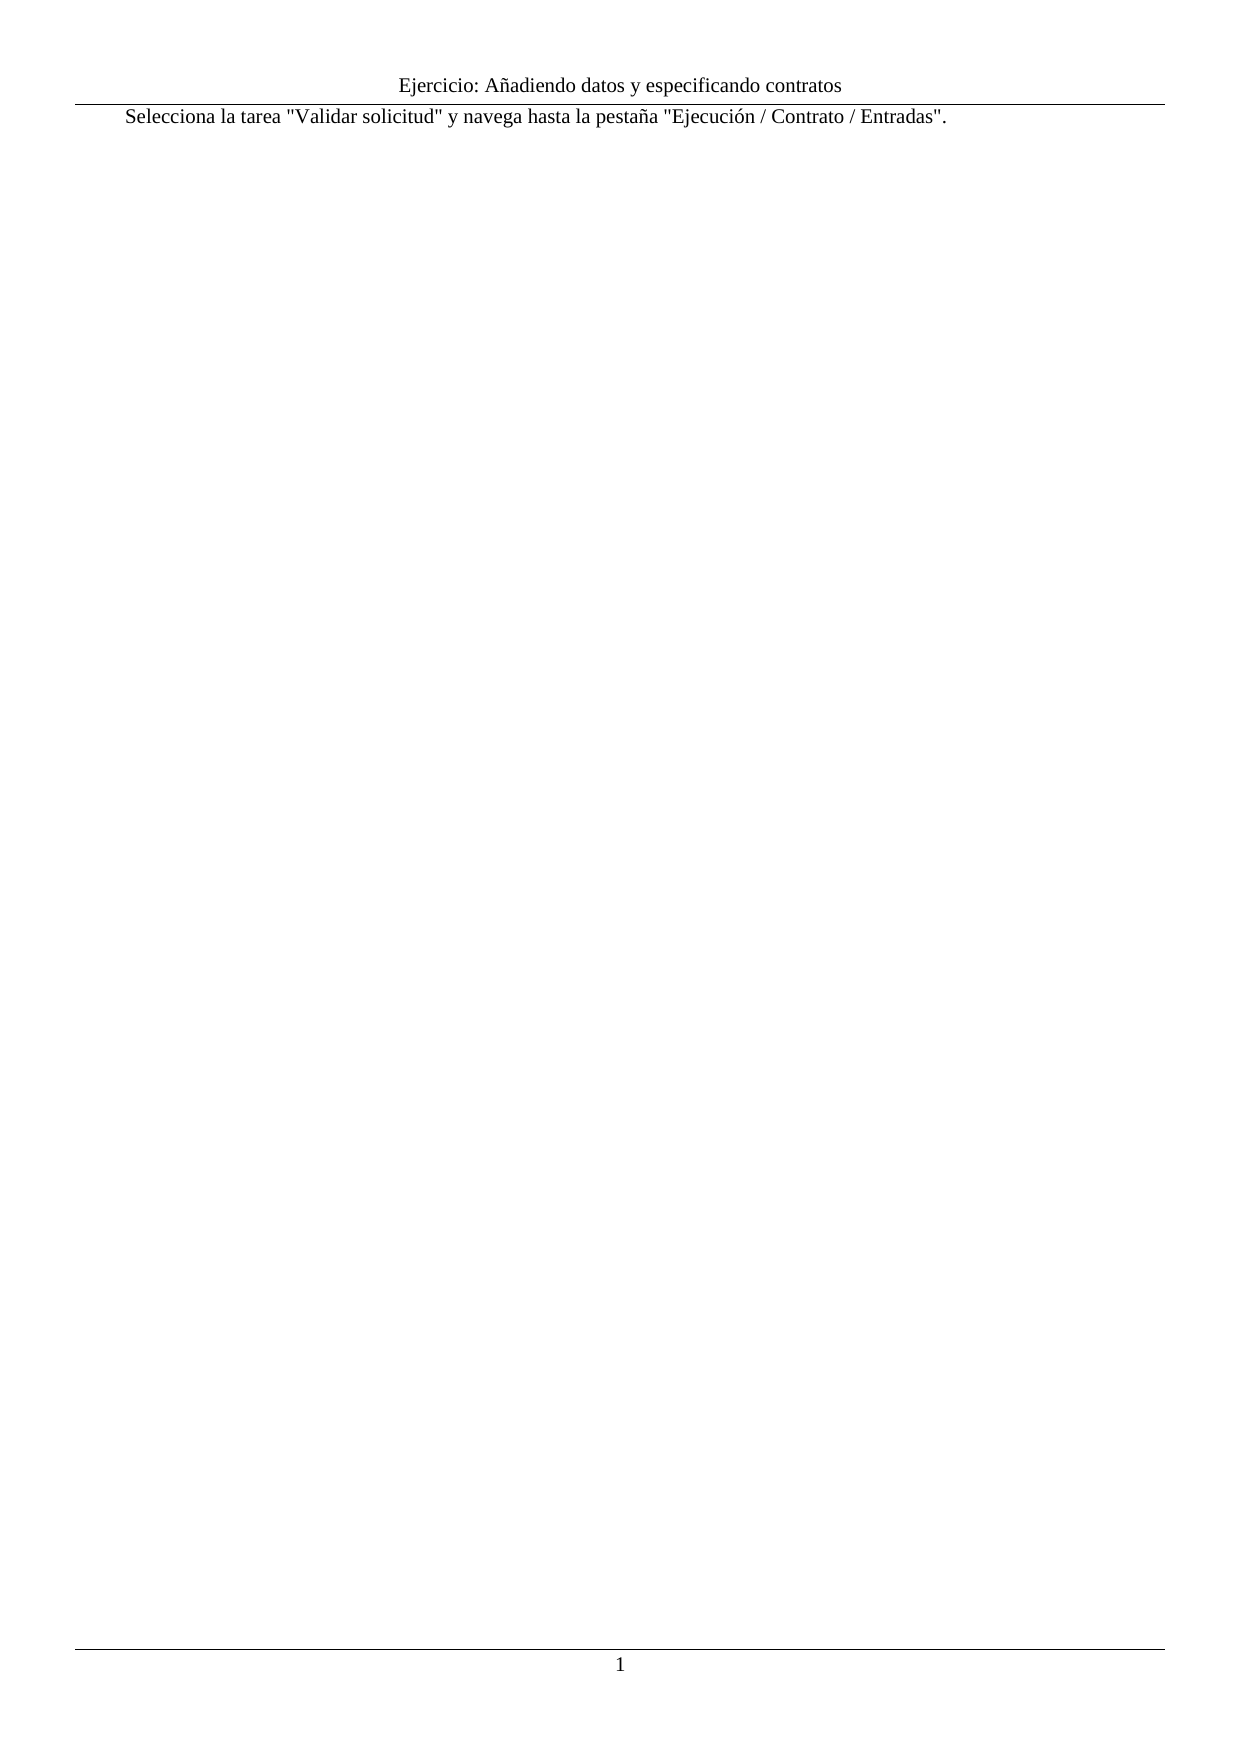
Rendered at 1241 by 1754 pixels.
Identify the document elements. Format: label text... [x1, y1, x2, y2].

text Selecciona la tarea "Validar solicitud" y navega hasta la pestaña "Ejecución / Contrato / Entradas". [125, 104, 1240, 128]
